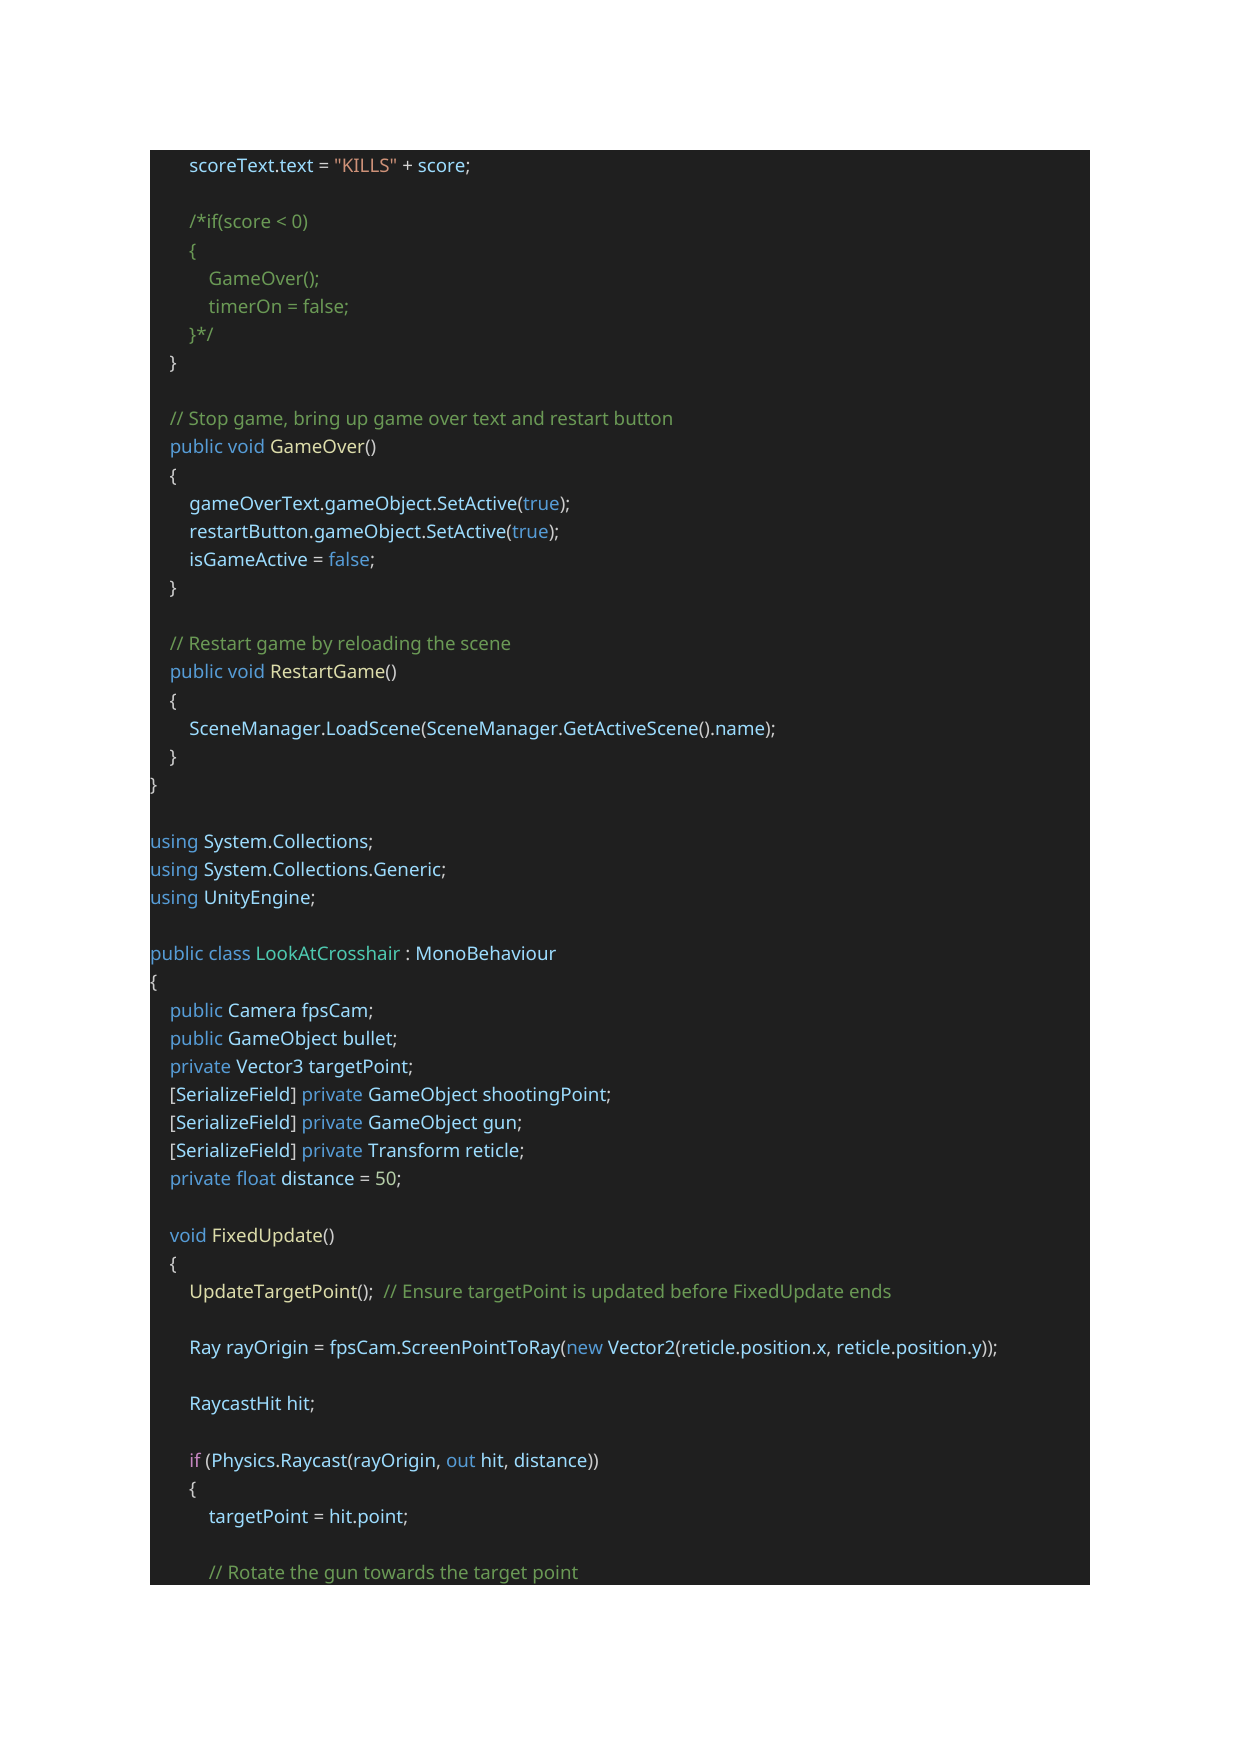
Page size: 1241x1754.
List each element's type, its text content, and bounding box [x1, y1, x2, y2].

text { [150, 1247, 1090, 1276]
text timerOn = false; [150, 291, 1090, 319]
text scoreText.text = "KILLS" + score; [150, 150, 1090, 178]
text UpdateTargetPoint(); // Ensure targetPoint is updated before FixedUpdate ends [150, 1276, 1090, 1304]
text gameOverText.gameObject.SetActive(true); [150, 487, 1090, 516]
text public GameObject bullet; [150, 1022, 1090, 1051]
text { [150, 966, 1090, 994]
text using System.Collections.Generic; [150, 854, 1090, 882]
text [SerializeField] private GameObject shootingPoint; [150, 1079, 1090, 1107]
text isGameActive = false; [150, 544, 1090, 572]
text // Rotate the gun towards the target point [150, 1557, 1090, 1585]
text restartButton.gameObject.SetActive(true); [150, 516, 1090, 544]
text /*if(score < 0) [150, 206, 1090, 234]
text SceneManager.LoadScene(SceneManager.GetActiveScene().name); [150, 712, 1090, 741]
text } [150, 572, 1090, 600]
text } [150, 347, 1090, 375]
text public void GameOver() [150, 431, 1090, 459]
text public class LookAtCrosshair : MonoBehaviour [150, 938, 1090, 966]
text using System.Collections; [150, 797, 1090, 854]
text { [150, 1472, 1090, 1501]
text } [150, 769, 1090, 797]
text } [150, 741, 1090, 769]
text void FixedUpdate() [150, 1219, 1090, 1247]
text }*/ [150, 319, 1090, 347]
text public Camera fpsCam; [150, 994, 1090, 1022]
text [SerializeField] private GameObject gun; [150, 1107, 1090, 1135]
text Ray rayOrigin = fpsCam.ScreenPointToRay(new Vector2(reticle.position.x, reticle.position.y)); [150, 1332, 1090, 1360]
text RaycastHit hit; [150, 1388, 1090, 1416]
text targetPoint = hit.point; [150, 1501, 1090, 1529]
text public void RestartGame() [150, 656, 1090, 684]
text // Restart game by reloading the scene [150, 628, 1090, 656]
text if (Physics.Raycast(rayOrigin, out hit, distance)) [150, 1444, 1090, 1472]
text private float distance = 50; [150, 1163, 1090, 1191]
text { [150, 684, 1090, 712]
text { [150, 234, 1090, 262]
text using UnityEngine; [150, 882, 1090, 910]
text GameOver(); [150, 262, 1090, 291]
text [SerializeField] private Transform reticle; [150, 1135, 1090, 1163]
text // Stop game, bring up game over text and restart button [150, 403, 1090, 431]
text private Vector3 targetPoint; [150, 1051, 1090, 1079]
text { [150, 459, 1090, 487]
